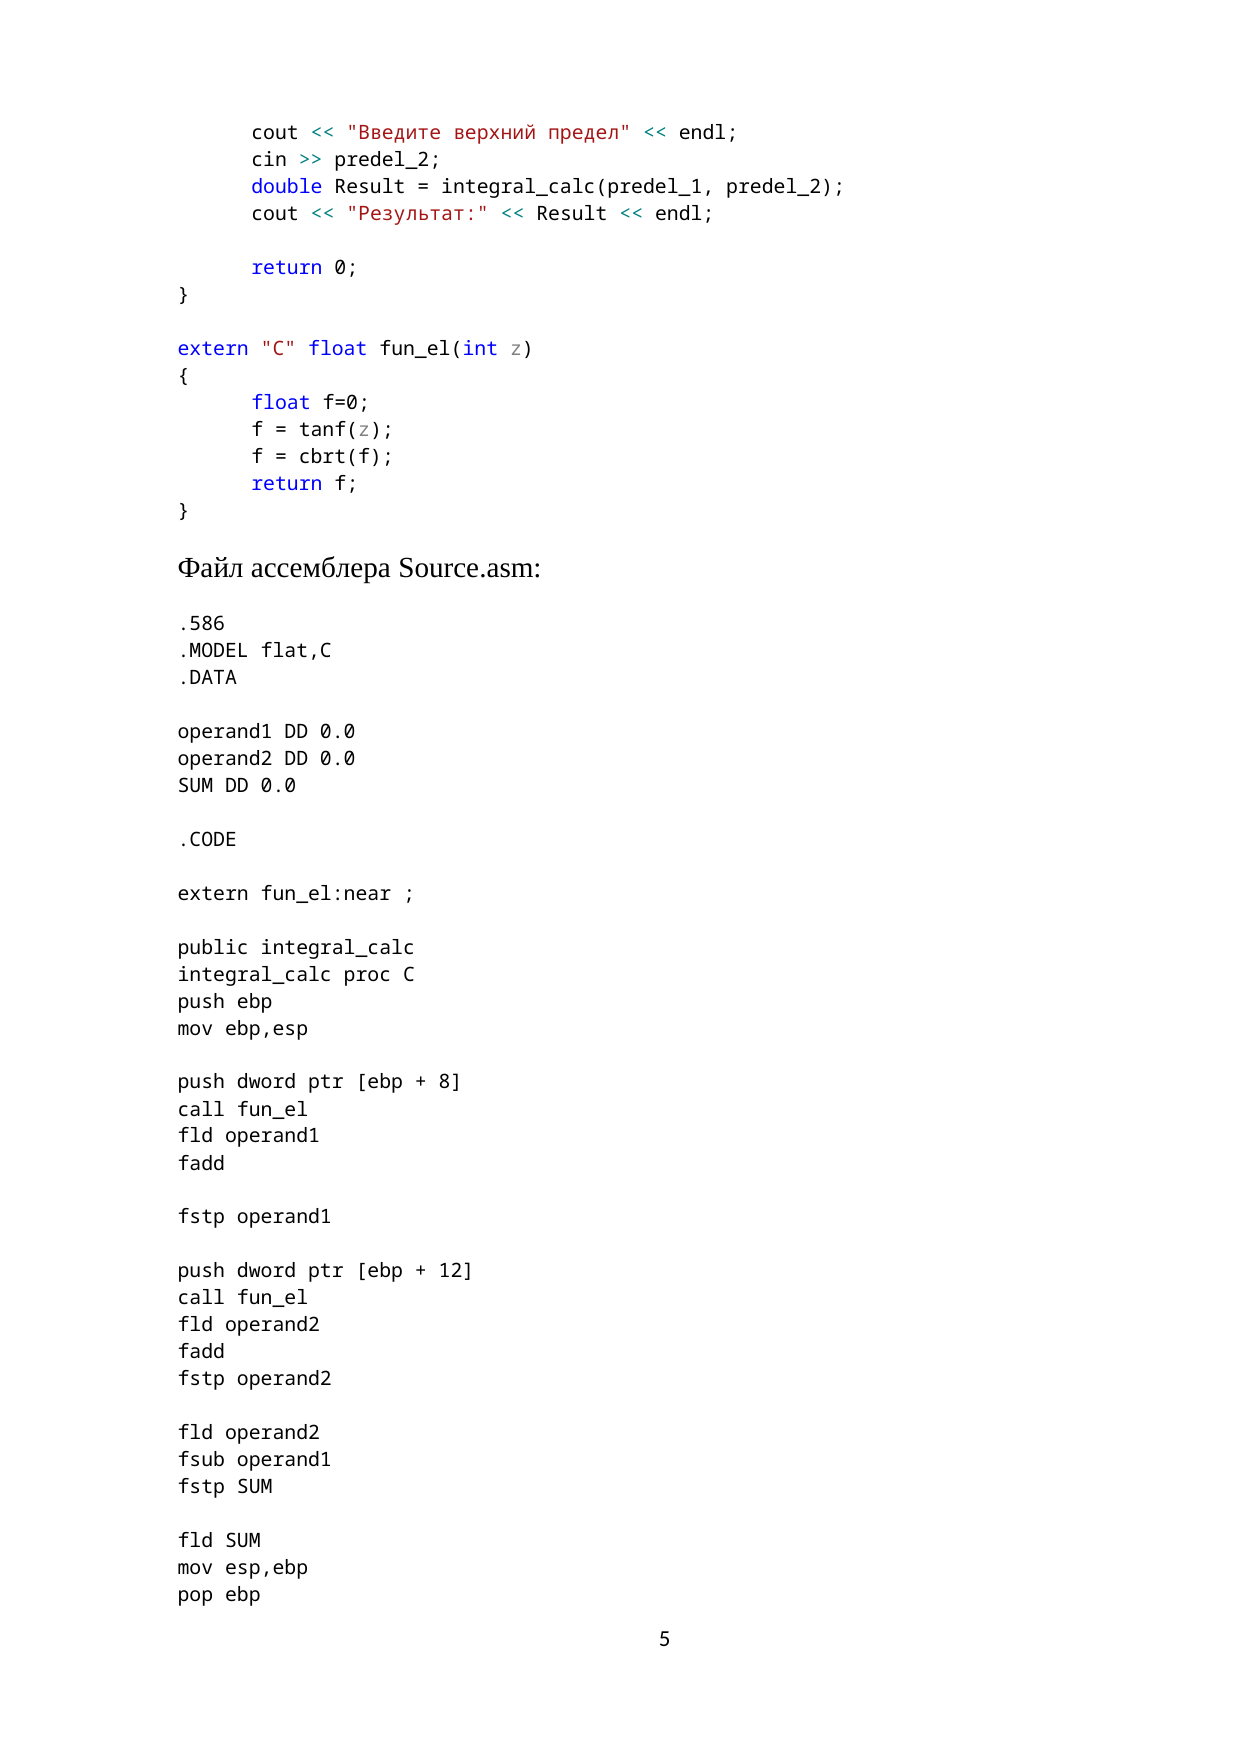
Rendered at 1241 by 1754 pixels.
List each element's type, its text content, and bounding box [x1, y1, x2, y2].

text fadd [177, 1338, 1152, 1364]
text fsub operand1 [177, 1446, 1152, 1472]
text push ebp [177, 987, 1152, 1014]
text mov ebp,esp [177, 1014, 1152, 1041]
text cin >> predel_2; [177, 145, 1152, 172]
text integral_calc proc C [177, 960, 1152, 987]
text float f=0; [177, 388, 1152, 415]
text push dword ptr [ebp + 8] [177, 1068, 1152, 1095]
text operand1 DD 0.0 [177, 717, 1152, 744]
text public integral_calc [177, 933, 1152, 960]
text } [177, 496, 1152, 523]
text double Result = integral_calc(predel_1, predel_2); [177, 172, 1152, 199]
text .CODE [177, 825, 1152, 852]
text .DATA [177, 663, 1152, 690]
text cout << "Результат:" << Result << endl; [177, 199, 1152, 226]
text fld operand2 [177, 1311, 1152, 1338]
text fadd [177, 1149, 1152, 1176]
text extern "C" float fun_el(int z) [177, 334, 1152, 361]
text Файл ассемблера Source.asm: [177, 550, 1152, 583]
text { [177, 361, 1152, 388]
text operand2 DD 0.0 [177, 744, 1152, 771]
text extern fun_el:near ; [177, 879, 1152, 906]
text fstp SUM [177, 1472, 1152, 1499]
text return 0; [177, 253, 1152, 280]
text cout << "Введите верхний предел" << endl; [177, 118, 1152, 145]
text fld operand1 [177, 1122, 1152, 1149]
text .586 [177, 609, 1152, 636]
text return f; [177, 469, 1152, 496]
text fstp operand1 [177, 1203, 1152, 1230]
text call fun_el [177, 1284, 1152, 1311]
text .MODEL flat,C [177, 636, 1152, 663]
text push dword ptr [ebp + 12] [177, 1257, 1152, 1284]
text } [177, 280, 1152, 307]
text f = tanf(z); [177, 415, 1152, 442]
text f = cbrt(f); [177, 442, 1152, 469]
text fstp operand2 [177, 1364, 1152, 1392]
text SUM DD 0.0 [177, 771, 1152, 798]
text fld operand2 [177, 1418, 1152, 1446]
text pop ebp [177, 1580, 1152, 1607]
text call fun_el [177, 1095, 1152, 1122]
text fld SUM [177, 1526, 1152, 1553]
text mov esp,ebp [177, 1553, 1152, 1580]
